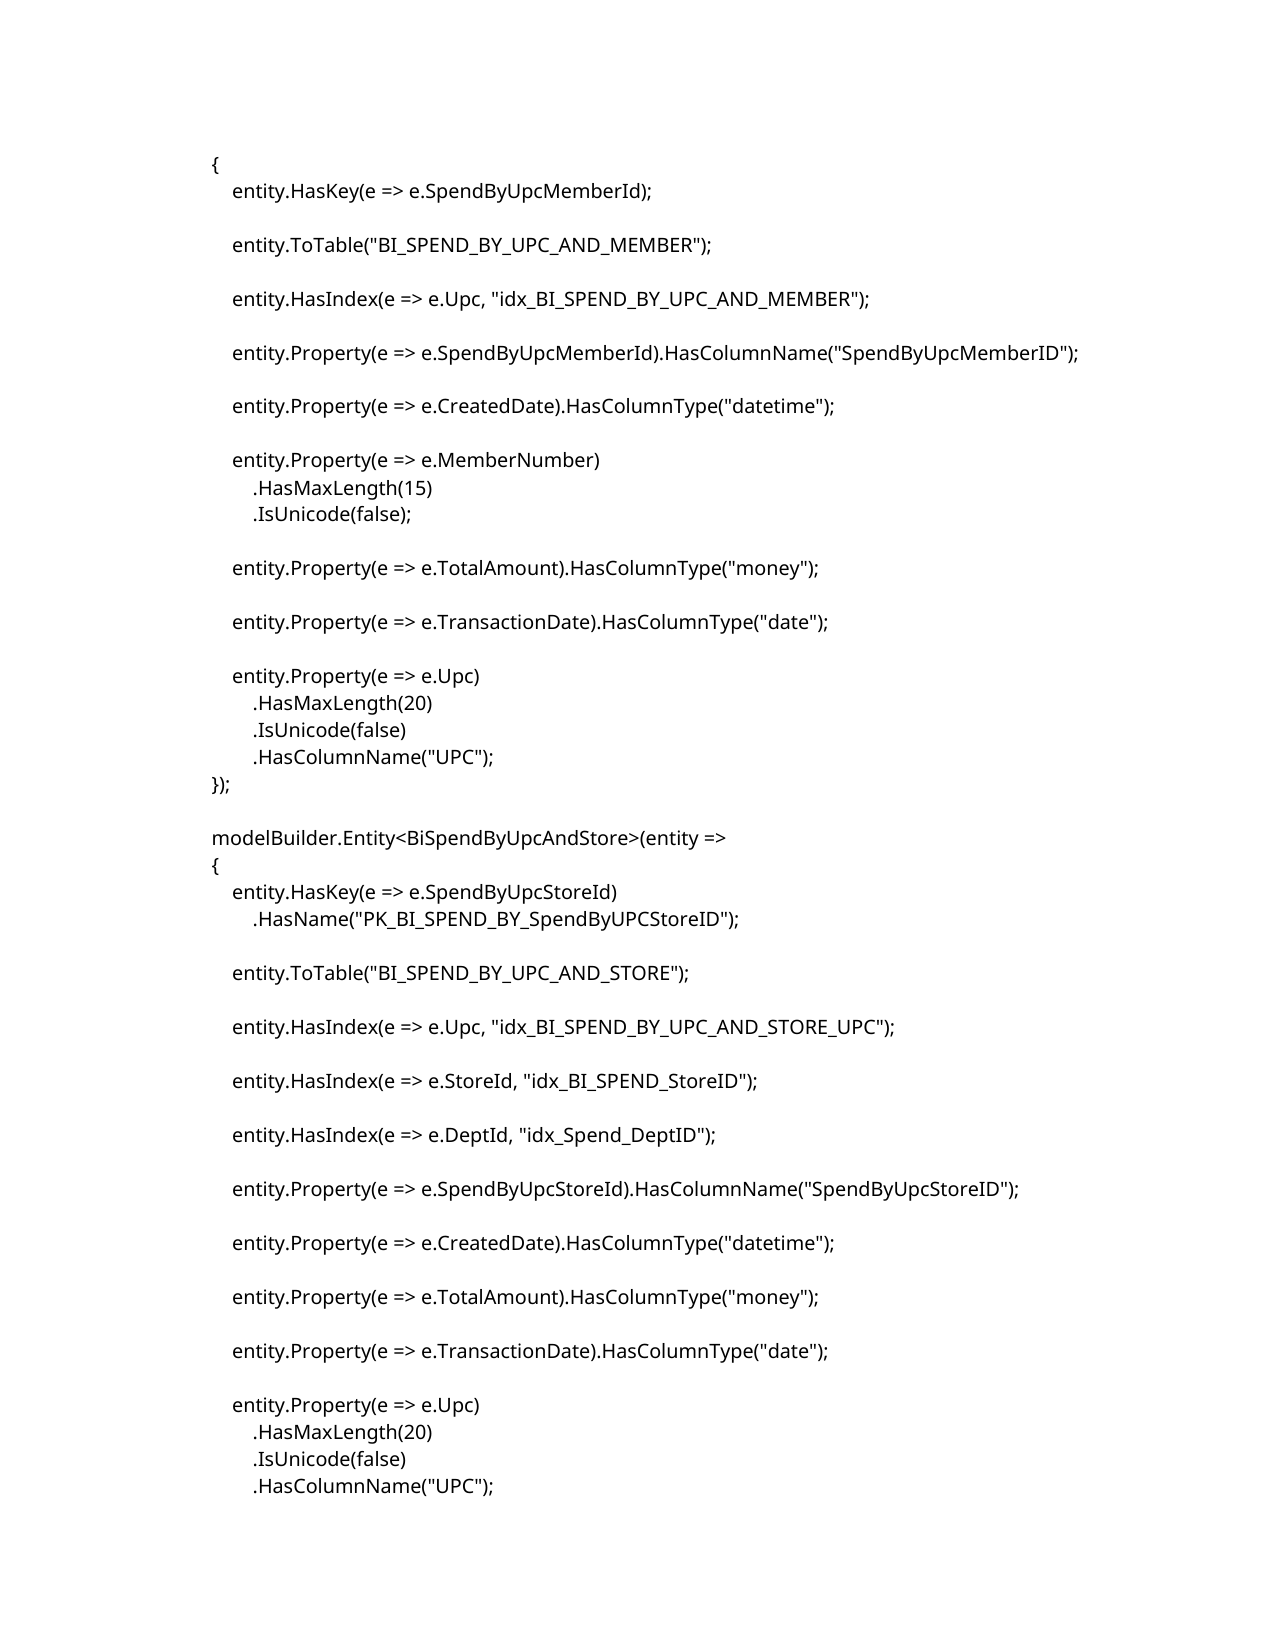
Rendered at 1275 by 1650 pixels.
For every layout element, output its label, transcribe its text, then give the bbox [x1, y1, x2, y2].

text .HasColumnName("UPC"); [150, 1472, 1125, 1499]
text entity.Property(e => e.SpendByUpcMemberId).HasColumnName("SpendByUpcMemberID"); [150, 339, 1125, 366]
text entity.Property(e => e.MemberNumber) [150, 447, 1125, 474]
text entity.Property(e => e.CreatedDate).HasColumnType("datetime"); [150, 393, 1125, 420]
text .IsUnicode(false) [150, 1445, 1125, 1472]
text .HasMaxLength(15) [150, 474, 1125, 501]
text entity.HasKey(e => e.SpendByUpcStoreId) [150, 878, 1125, 905]
text entity.Property(e => e.CreatedDate).HasColumnType("datetime"); [150, 1229, 1125, 1256]
text .HasColumnName("UPC"); [150, 743, 1125, 771]
text .HasName("PK_BI_SPEND_BY_SpendByUPCStoreID"); [150, 905, 1125, 932]
text { [150, 851, 1125, 878]
text }); [150, 771, 1125, 797]
text { [150, 150, 1125, 177]
text entity.HasIndex(e => e.DeptId, "idx_Spend_DeptID"); [150, 1121, 1125, 1148]
text entity.HasIndex(e => e.StoreId, "idx_BI_SPEND_StoreID"); [150, 1067, 1125, 1094]
text entity.HasIndex(e => e.Upc, "idx_BI_SPEND_BY_UPC_AND_STORE_UPC"); [150, 1013, 1125, 1040]
text .HasMaxLength(20) [150, 1418, 1125, 1445]
text entity.Property(e => e.Upc) [150, 1391, 1125, 1418]
text entity.Property(e => e.TransactionDate).HasColumnType("date"); [150, 1337, 1125, 1364]
text entity.ToTable("BI_SPEND_BY_UPC_AND_MEMBER"); [150, 231, 1125, 258]
text entity.HasIndex(e => e.Upc, "idx_BI_SPEND_BY_UPC_AND_MEMBER"); [150, 285, 1125, 312]
text entity.Property(e => e.TotalAmount).HasColumnType("money"); [150, 1283, 1125, 1310]
text entity.Property(e => e.TotalAmount).HasColumnType("money"); [150, 555, 1125, 582]
text entity.HasKey(e => e.SpendByUpcMemberId); [150, 177, 1125, 204]
text .IsUnicode(false) [150, 717, 1125, 743]
text .IsUnicode(false); [150, 501, 1125, 528]
text entity.Property(e => e.Upc) [150, 663, 1125, 689]
text entity.ToTable("BI_SPEND_BY_UPC_AND_STORE"); [150, 959, 1125, 986]
text entity.Property(e => e.TransactionDate).HasColumnType("date"); [150, 609, 1125, 636]
text .HasMaxLength(20) [150, 689, 1125, 717]
text entity.Property(e => e.SpendByUpcStoreId).HasColumnName("SpendByUpcStoreID"); [150, 1175, 1125, 1202]
text modelBuilder.Entity<BiSpendByUpcAndStore>(entity => [150, 824, 1125, 851]
